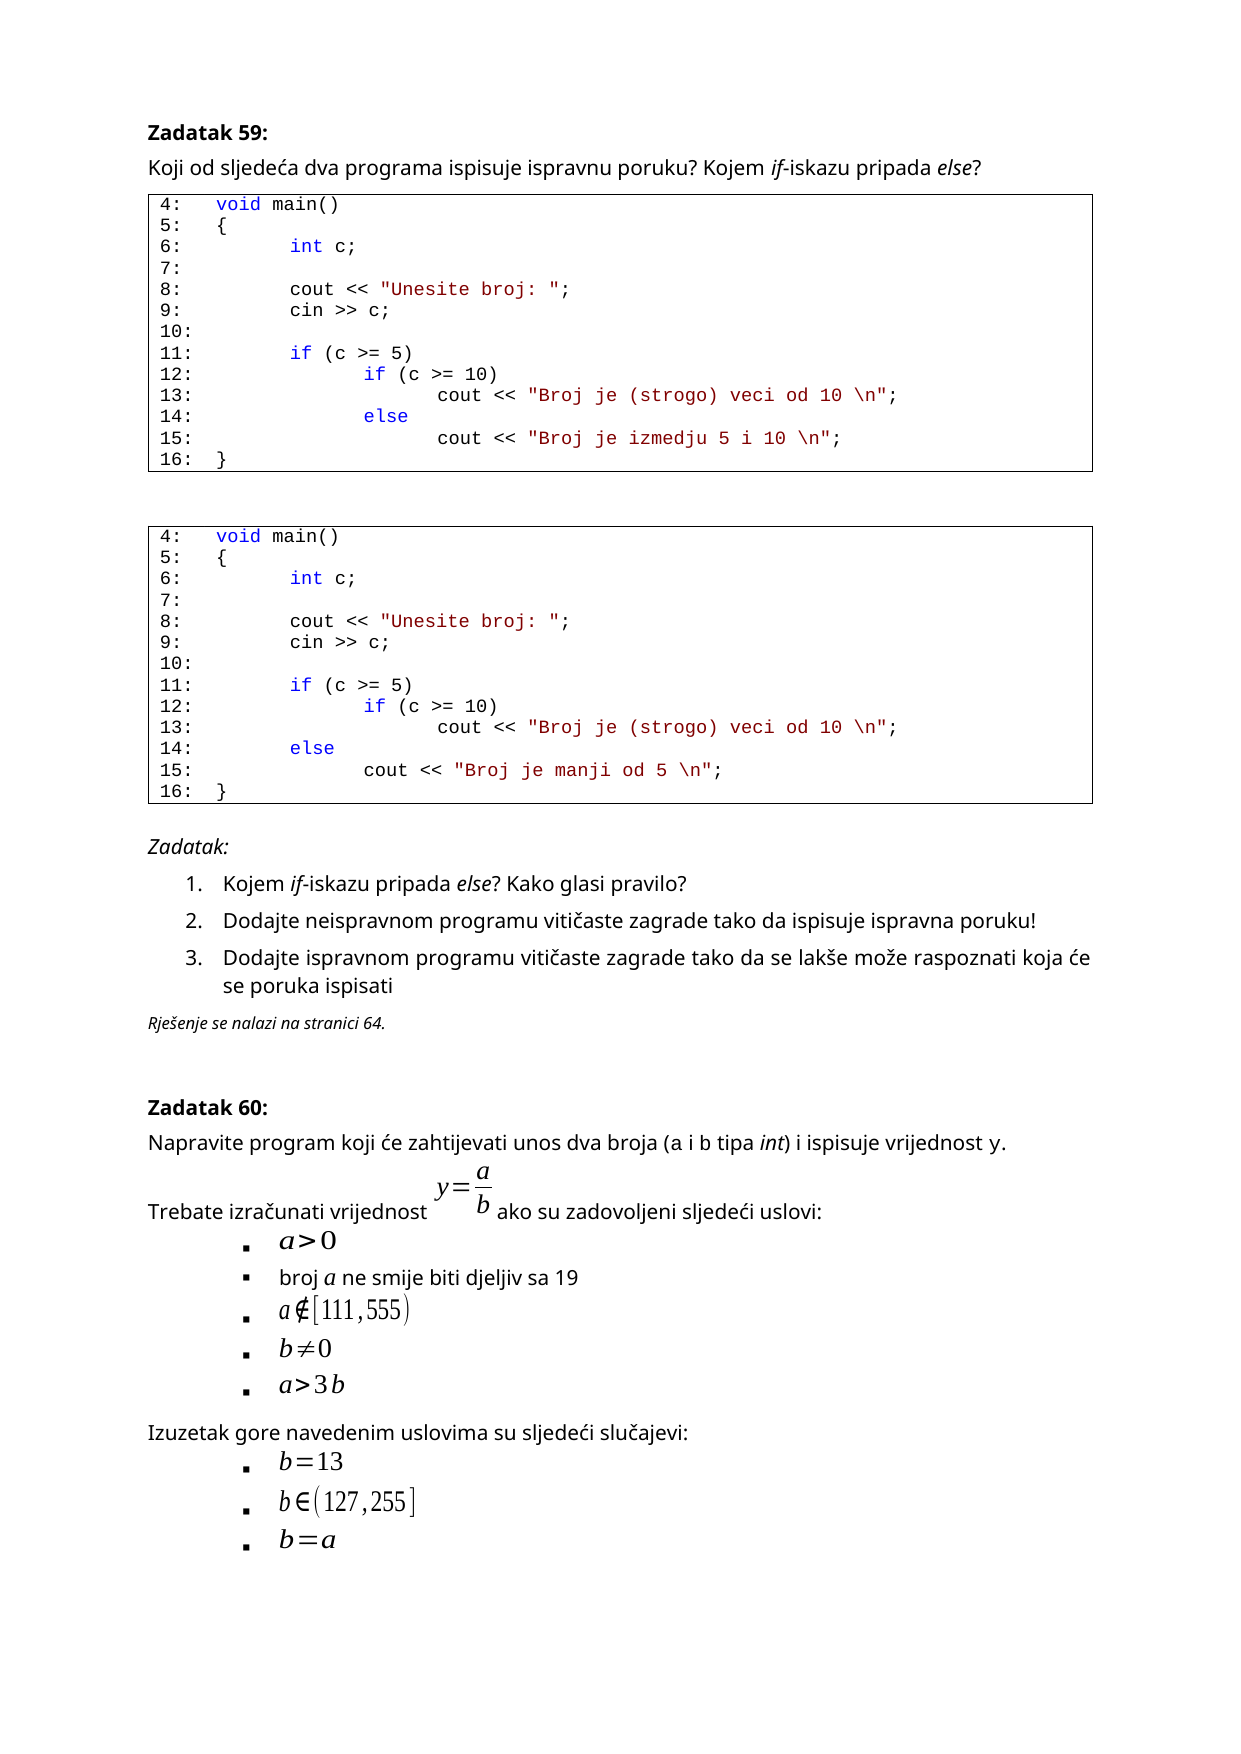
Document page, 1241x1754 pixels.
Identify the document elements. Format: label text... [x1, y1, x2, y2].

table_header 4: 5: 6: 7: 8: 9: 10: 11: 12: 13: 14: 15: 16: [149, 527, 204, 803]
text Rješenje se nalazi na stranici 64. [148, 1012, 1092, 1035]
table_header 4: 5: 6: 7: 8: 9: 10: 11: 12: 13: 14: 15: 16: [149, 195, 204, 471]
text Napravite program koji će zahtijevati unos dva broja (a i b tipa int) i ispisuje vrijednost y. [148, 1128, 1092, 1156]
list Dodajte ispravnom programu vitičaste zagrade tako da se lakše može raspoznati koja će se poruka ispisati [185, 943, 1092, 999]
text Zadatak 59: [148, 118, 1092, 147]
text Zadatak 60: [148, 1093, 1092, 1121]
list Dodajte neispravnom programu vitičaste zagrade tako da ispisuje ispravna poruku! [185, 906, 1092, 934]
table_header void main() { int c; cout << "Unesite broj: "; cin >> c; if (c >= 5) if (c >= 10) cout << "Broj je (strogo) veci od 10 \n"; else cout << "Broj je manji od 5 \n"; } [205, 527, 1092, 803]
text Zadatak: [148, 832, 1092, 861]
text Trebate izračunati vrijednost ako su zadovoljeni sljedeći uslovi: [148, 1156, 1092, 1226]
list Kojem if-iskazu pripada else? Kako glasi pravilo? [185, 869, 1092, 897]
text Koji od sljedeća dva programa ispisuje ispravnu poruku? Kojem if-iskazu pripada else? [148, 153, 1092, 181]
list broj a ne smije biti djeljiv sa 19 [241, 1262, 1092, 1292]
table_header void main() { int c; cout << "Unesite broj: "; cin >> c; if (c >= 5) if (c >= 10) cout << "Broj je (strogo) veci od 10 \n"; else cout << "Broj je izmedju 5 i 10 \n"; } [205, 195, 1092, 471]
text Izuzetak gore navedenim uslovima su sljedeći slučajevi: [148, 1418, 1092, 1447]
